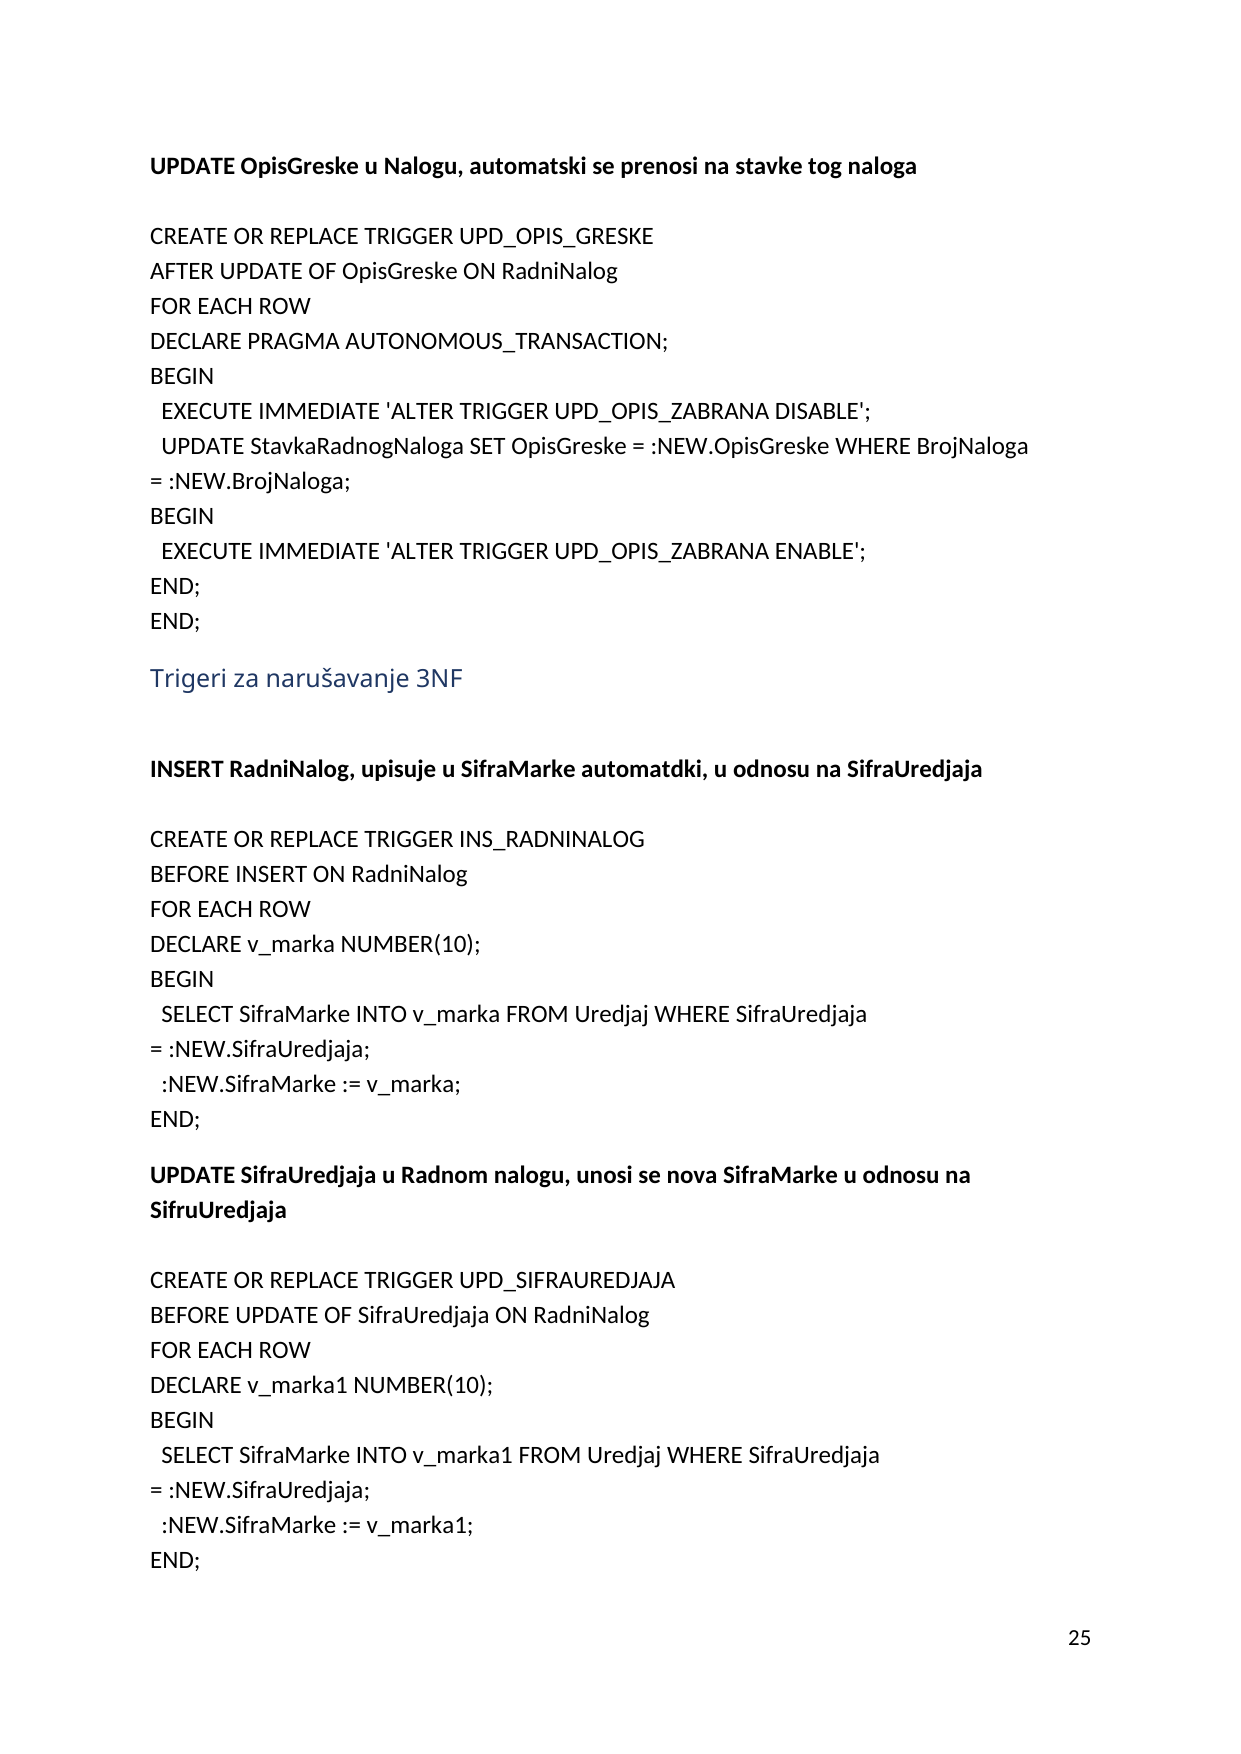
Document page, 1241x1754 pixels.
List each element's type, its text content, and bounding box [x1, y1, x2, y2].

text UPDATE SifraUredjaja u Radnom nalogu, unosi se nova SifraMarke u odnosu na SifruUredjaja CREATE OR REPLACE TRIGGER UPD_SIFRAUREDJAJA BEFORE UPDATE OF SifraUredjaja ON RadniNalog FOR EACH ROW DECLARE v_marka1 NUMBER(10); BEGIN SELECT SifraMarke INTO v_marka1 FROM Uredjaj WHERE SifraUredjaja = :NEW.SifraUredjaja; :NEW.SifraMarke := v_marka1; END; [150, 1159, 1090, 1574]
text UPDATE OpisGreske u Nalogu, automatski se prenosi na stavke tog naloga CREATE OR REPLACE TRIGGER UPD_OPIS_GRESKE AFTER UPDATE OF OpisGreske ON RadniNalog FOR EACH ROW DECLARE PRAGMA AUTONOMOUS_TRANSACTION; BEGIN EXECUTE IMMEDIATE 'ALTER TRIGGER UPD_OPIS_ZABRANA DISABLE'; UPDATE StavkaRadnogNaloga SET OpisGreske = :NEW.OpisGreske WHERE BrojNaloga = :NEW.BrojNaloga; BEGIN EXECUTE IMMEDIATE 'ALTER TRIGGER UPD_OPIS_ZABRANA ENABLE'; END; END; [150, 150, 1090, 636]
text INSERT RadniNalog, upisuje u SifraMarke automatdki, u odnosu na SifraUredjaja CREATE OR REPLACE TRIGGER INS_RADNINALOG BEFORE INSERT ON RadniNalog FOR EACH ROW DECLARE v_marka NUMBER(10); BEGIN SELECT SifraMarke INTO v_marka FROM Uredjaj WHERE SifraUredjaja = :NEW.SifraUredjaja; :NEW.SifraMarke := v_marka; END; [150, 753, 1090, 1133]
subtitle Trigeri za narušavanje 3NF [150, 661, 1090, 695]
